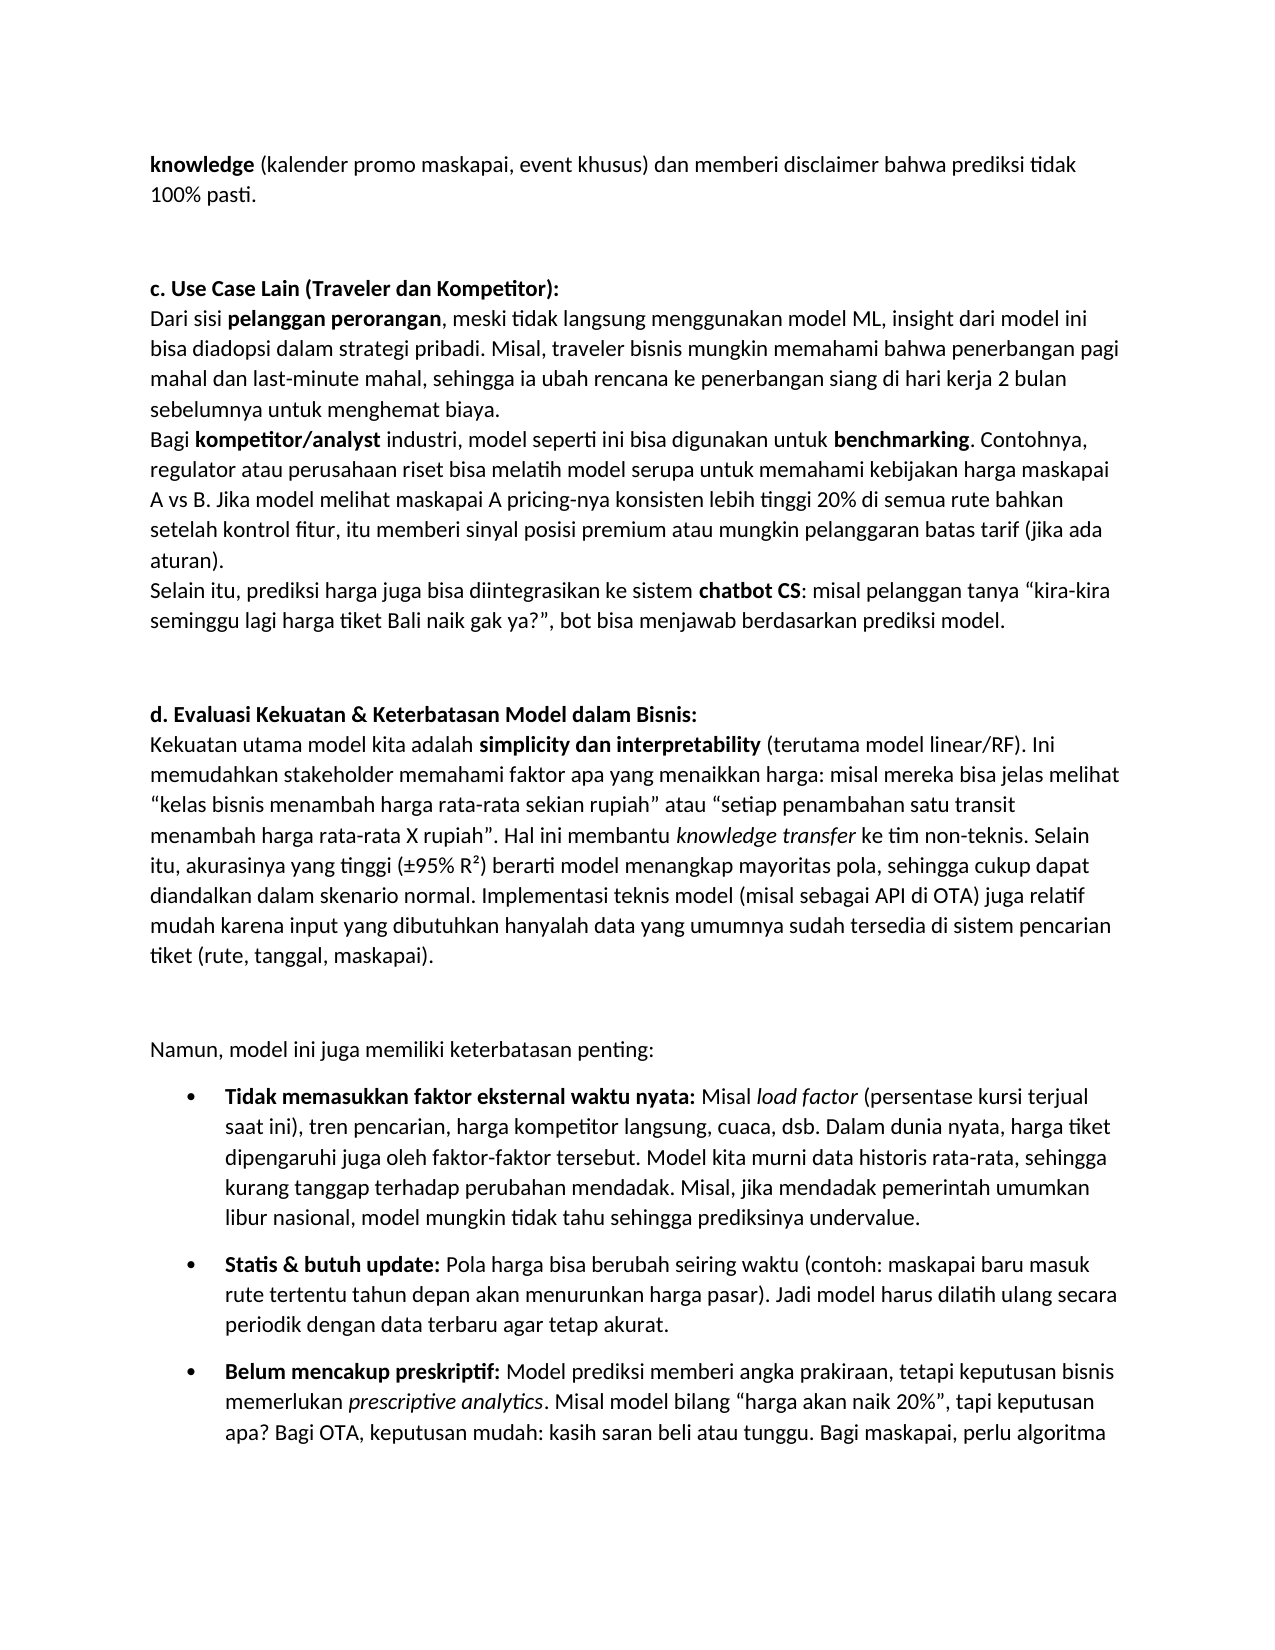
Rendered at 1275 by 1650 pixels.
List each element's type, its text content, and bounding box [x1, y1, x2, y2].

text d. Evaluasi Kekuatan & Keterbatasan Model dalam Bisnis: Kekuatan utama model kita adalah simplicity dan interpretability (terutama model linear/RF). Ini memudahkan stakeholder memahami faktor apa yang menaikkan harga: misal mereka bisa jelas melihat “kelas bisnis menambah harga rata-rata sekian rupiah” atau “setiap penambahan satu transit menambah harga rata-rata X rupiah”. Hal ini membantu knowledge transfer ke tim non-teknis. Selain itu, akurasinya yang tinggi (±95% R²) berarti model menangkap mayoritas pola, sehingga cukup dapat diandalkan dalam skenario normal. Implementasi teknis model (misal sebagai API di OTA) juga relatif mudah karena input yang dibutuhkan hanyalah data yang umumnya sudah tersedia di sistem pencarian tiket (rute, tanggal, maskapai). [150, 700, 1125, 970]
list Tidak memasukkan faktor eksternal waktu nyata: Misal load factor (persentase kursi terjual saat ini), tren pencarian, harga kompetitor langsung, cuaca, dsb. Dalam dunia nyata, harga tiket dipengaruhi juga oleh faktor-faktor tersebut. Model kita murni data historis rata-rata, sehingga kurang tanggap terhadap perubahan mendadak. Misal, jika mendadak pemerintah umumkan libur nasional, model mungkin tidak tahu sehingga prediksinya undervalue. [187, 1082, 1125, 1231]
text c. Use Case Lain (Traveler dan Kompetitor): Dari sisi pelanggan perorangan, meski tidak langsung menggunakan model ML, insight dari model ini bisa diadopsi dalam strategi pribadi. Misal, traveler bisnis mungkin memahami bahwa penerbangan pagi mahal dan last-minute mahal, sehingga ia ubah rencana ke penerbangan siang di hari kerja 2 bulan sebelumnya untuk menghemat biaya. Bagi kompetitor/analyst industri, model seperti ini bisa digunakan untuk benchmarking. Contohnya, regulator atau perusahaan riset bisa melatih model serupa untuk memahami kebijakan harga maskapai A vs B. Jika model melihat maskapai A pricing-nya konsisten lebih tinggi 20% di semua rute bahkan setelah kontrol fitur, itu memberi sinyal posisi premium atau mungkin pelanggaran batas tarif (jika ada aturan). Selain itu, prediksi harga juga bisa diintegrasikan ke sistem chatbot CS: misal pelanggan tanya “kira-kira seminggu lagi harga tiket Bali naik gak ya?”, bot bisa menjawab berdasarkan prediksi model. [150, 274, 1125, 634]
list Statis & butuh update: Pola harga bisa berubah seiring waktu (contoh: maskapai baru masuk rute tertentu tahun depan akan menurunkan harga pasar). Jadi model harus dilatih ulang secara periodik dengan data terbaru agar tetap akurat. [187, 1250, 1125, 1338]
text Namun, model ini juga memiliki keterbatasan penting: [150, 1035, 1125, 1063]
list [187, 1357, 1125, 1446]
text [150, 150, 1125, 208]
